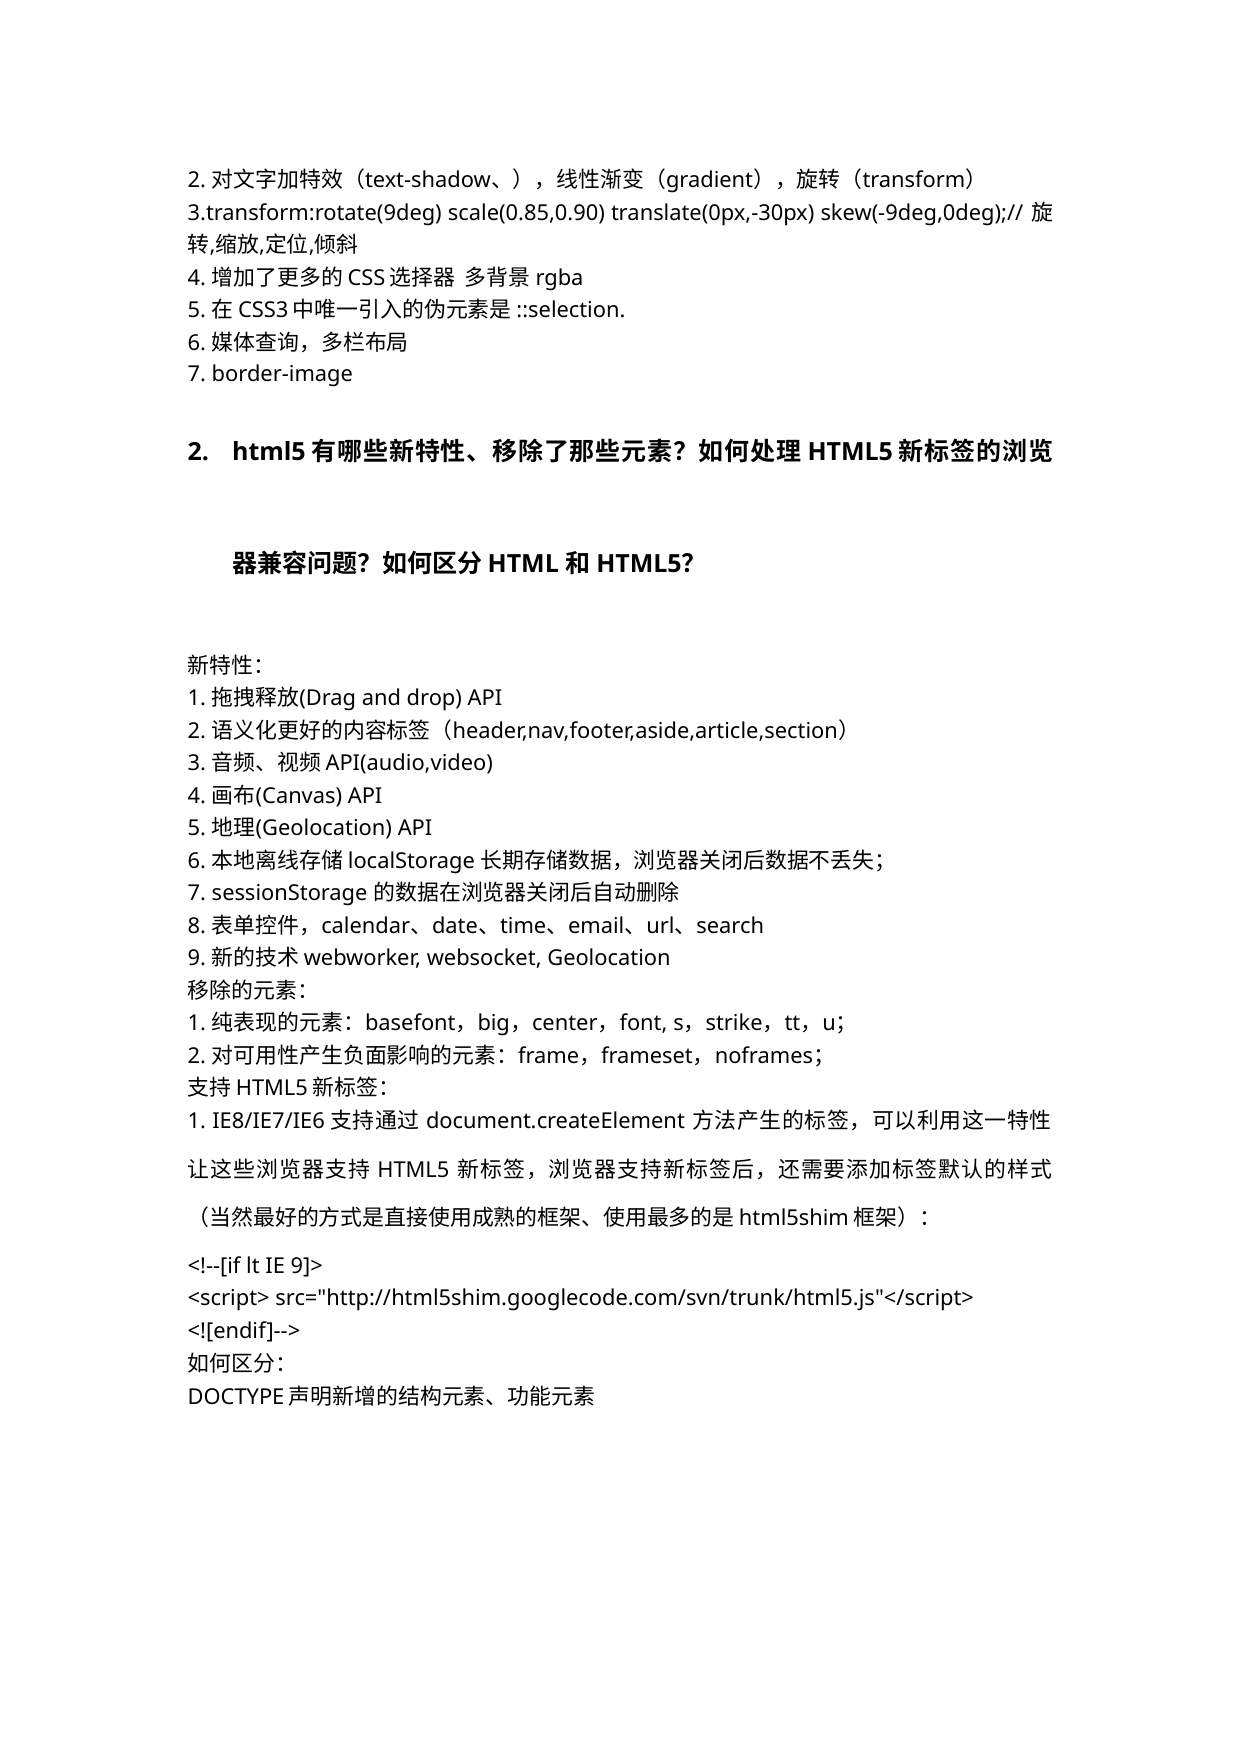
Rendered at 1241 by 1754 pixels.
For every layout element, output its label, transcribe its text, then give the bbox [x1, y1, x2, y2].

text 4. 增加了更多的CSS选择器 多背景 rgba [187, 259, 1053, 292]
text <![endif]--> [187, 1313, 1053, 1346]
text 如何区分： [187, 1346, 1053, 1378]
text <script> src="http://html5shim.googlecode.com/svn/trunk/html5.js"</script> [187, 1281, 1053, 1313]
text 3.transform:rotate(9deg) scale(0.85,0.90) translate(0px,-30px) skew(-9deg,0deg);// 旋转,缩放,定位,倾斜 [187, 194, 1053, 259]
text 4. 画布(Canvas) API [187, 777, 1053, 810]
text 2. 对可用性产生负面影响的元素：frame，frameset，noframes； [187, 1037, 1053, 1070]
text 5. 在CSS3中唯一引入的伪元素是 ::selection. [187, 292, 1053, 324]
text 1. 拖拽释放(Drag and drop) API [187, 680, 1053, 712]
text 7. border-image [187, 357, 1053, 389]
text 7. sessionStorage 的数据在浏览器关闭后自动删除 [187, 875, 1053, 907]
text 2. 语义化更好的内容标签（header,nav,footer,aside,article,section） [187, 712, 1053, 745]
text html5有哪些新特性、移除了那些元素？如何处理HTML5新标签的浏览器兼容问题？如何区分 HTML 和 HTML5？ [187, 417, 1053, 594]
text 支持HTML5新标签： [187, 1070, 1053, 1102]
text DOCTYPE声明新增的结构元素、功能元素 [187, 1378, 1053, 1411]
text 6. 本地离线存储 localStorage 长期存储数据，浏览器关闭后数据不丢失； [187, 842, 1053, 875]
text 9. 新的技术webworker, websocket, Geolocation [187, 940, 1053, 972]
text 移除的元素： [187, 972, 1053, 1005]
text 新特性： [187, 647, 1053, 680]
text 1. IE8/IE7/IE6支持通过 document.createElement 方法产生的标签，可以利用这一特性让这些浏览器支持 HTML5 新标签，浏览器支持新标签后，还需要添加标签默认的样式（当然最好的方式是直接使用成熟的框架、使用最多的是html5shim框架）： [187, 1102, 1053, 1232]
text 3. 音频、视频API(audio,video) [187, 745, 1053, 777]
text 8. 表单控件，calendar、date、time、email、url、search [187, 907, 1053, 940]
text 6. 媒体查询，多栏布局 [187, 324, 1053, 357]
text 2. 对文字加特效（text-shadow、），线性渐变（gradient），旋转（transform） [187, 162, 1053, 194]
text <!--[if lt IE 9]> [187, 1248, 1053, 1281]
text 1. 纯表现的元素：basefont，big，center，font, s，strike，tt，u； [187, 1005, 1053, 1037]
text 5. 地理(Geolocation) API [187, 810, 1053, 842]
